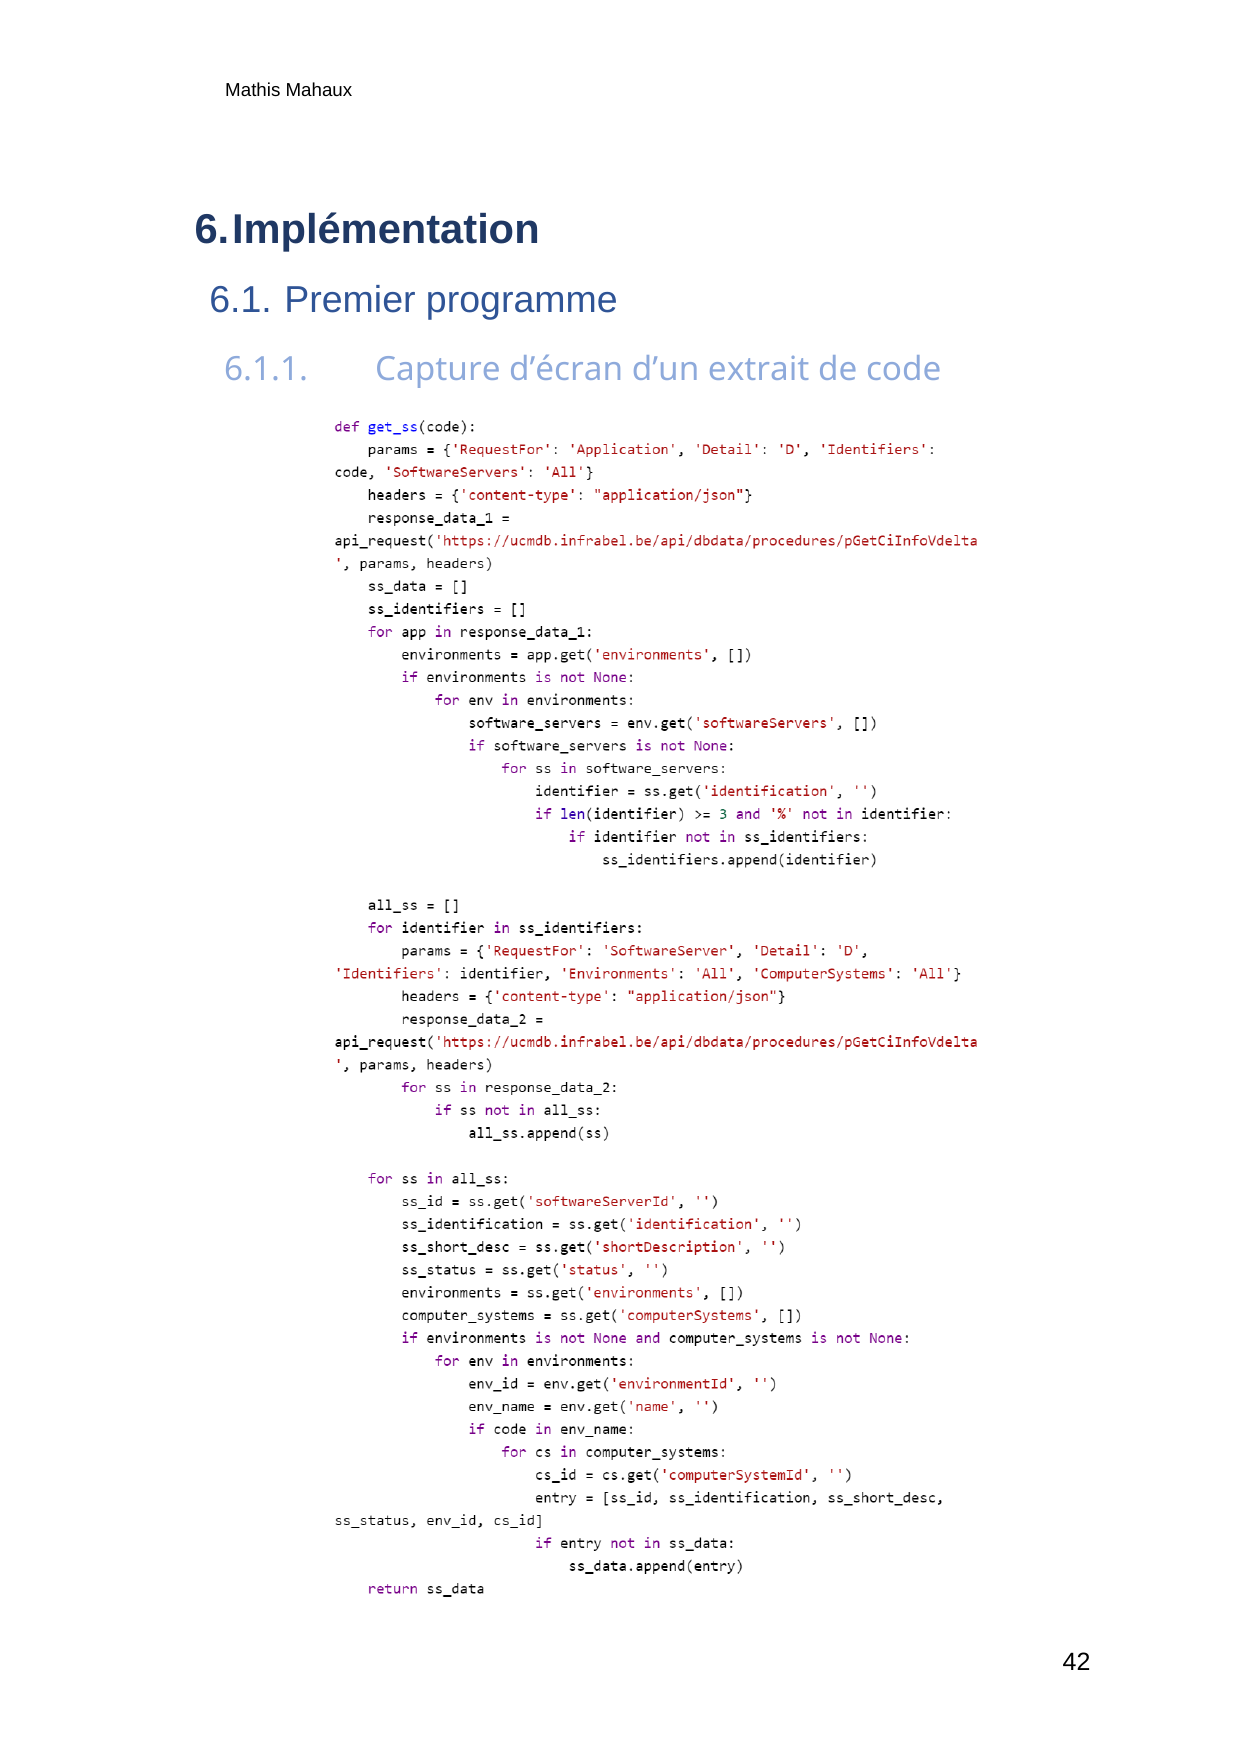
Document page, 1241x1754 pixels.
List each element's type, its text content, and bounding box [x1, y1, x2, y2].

picture [331, 415, 984, 1599]
subtitle Implémentation [194, 204, 1090, 252]
subtitle Capture d’écran d’un extrait de code [224, 345, 1090, 391]
subtitle Premier programme [209, 277, 1090, 320]
